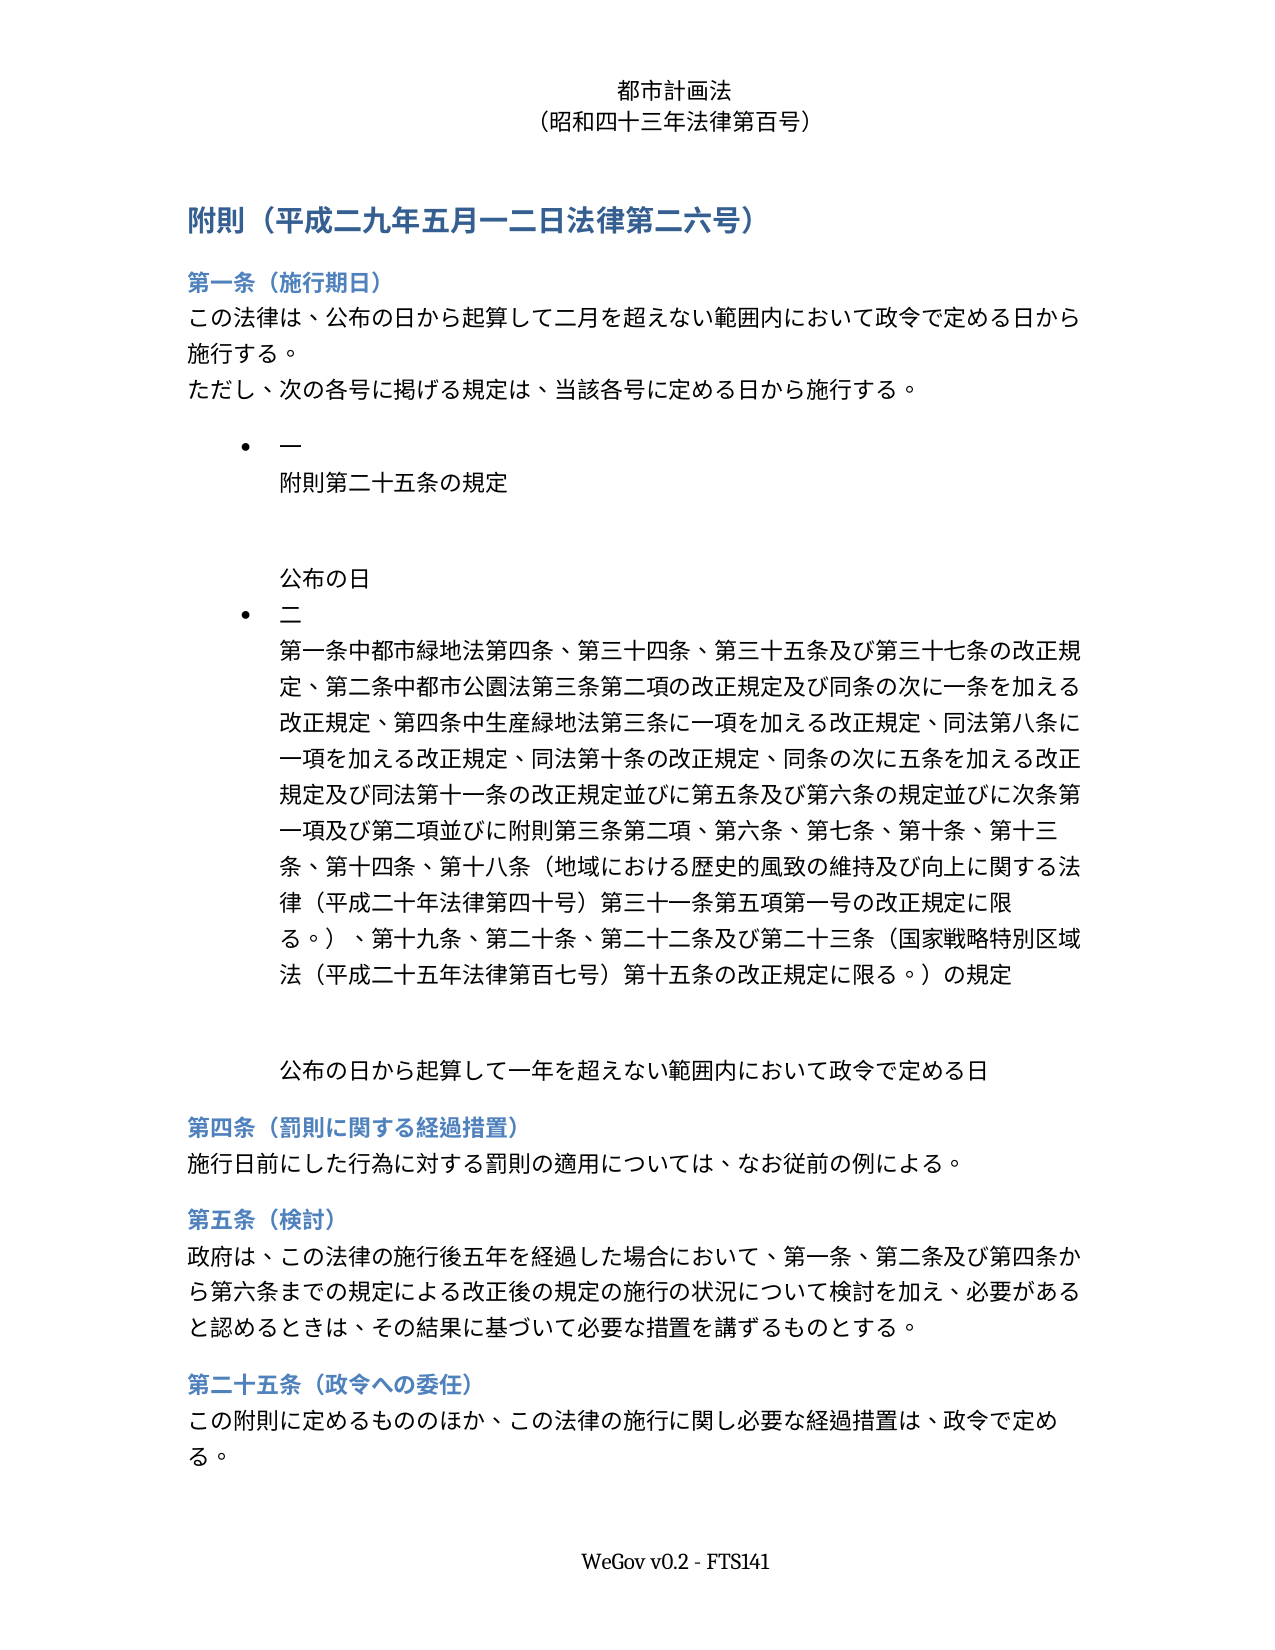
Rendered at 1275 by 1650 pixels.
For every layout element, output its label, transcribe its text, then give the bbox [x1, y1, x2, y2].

subtitle 附則（平成二九年五月一二日法律第二六号） [187, 200, 1087, 240]
text 施行日前にした行為に対する罰則の適用については、なお従前の例による。 [187, 1148, 1087, 1179]
subtitle 第一条（施行期日） [187, 266, 1087, 298]
subtitle 第五条（検討） [187, 1204, 1087, 1236]
subtitle 第四条（罰則に関する経過措置） [187, 1112, 1087, 1143]
text この法律は、公布の日から起算して二月を超えない範囲内において政令で定める日から施行する。 ただし、次の各号に掲げる規定は、当該各号に定める日から施行する。 [187, 302, 1087, 406]
subtitle 第二十五条（政令への委任） [187, 1369, 1087, 1400]
text 政府は、この法律の施行後五年を経過した場合において、第一条、第二条及び第四条から第六条までの規定による改正後の規定の施行の状況について検討を加え、必要があると認めるときは、その結果に基づいて必要な措置を講ずるものとする。 [187, 1240, 1087, 1343]
list 一 附則第二十五条の規定 公布の日 [242, 431, 1087, 594]
text この附則に定めるもののほか、この法律の施行に関し必要な経過措置は、政令で定める。 [187, 1405, 1087, 1472]
list 二 第一条中都市緑地法第四条、第三十四条、第三十五条及び第三十七条の改正規定、第二条中都市公園法第三条第二項の改正規定及び同条の次に一条を加える改正規定、第四条中生産緑地法第三条に一項を加える改正規定、同法第八条に一項を加える改正規定、同法第十条の改正規定、同条の次に五条を加える改正規定及び同法第十一条の改正規定並びに第五条及び第六条の規定並びに次条第一項及び第二項並びに附則第三条第二項、第六条、第七条、第十条、第十三条、第十四条、第十八条（地域における歴史的風致の維持及び向上に関する法律（平成二十年法律第四十号）第三十一条第五項第一号の改正規定に限る。）、第十九条、第二十条、第二十二条及び第二十三条（国家戦略特別区域法（平成二十五年法律第百七号）第十五条の改正規定に限る。）の規定 公布の日から起算して一年を超えない範囲内において政令で定める日 [242, 599, 1087, 1086]
